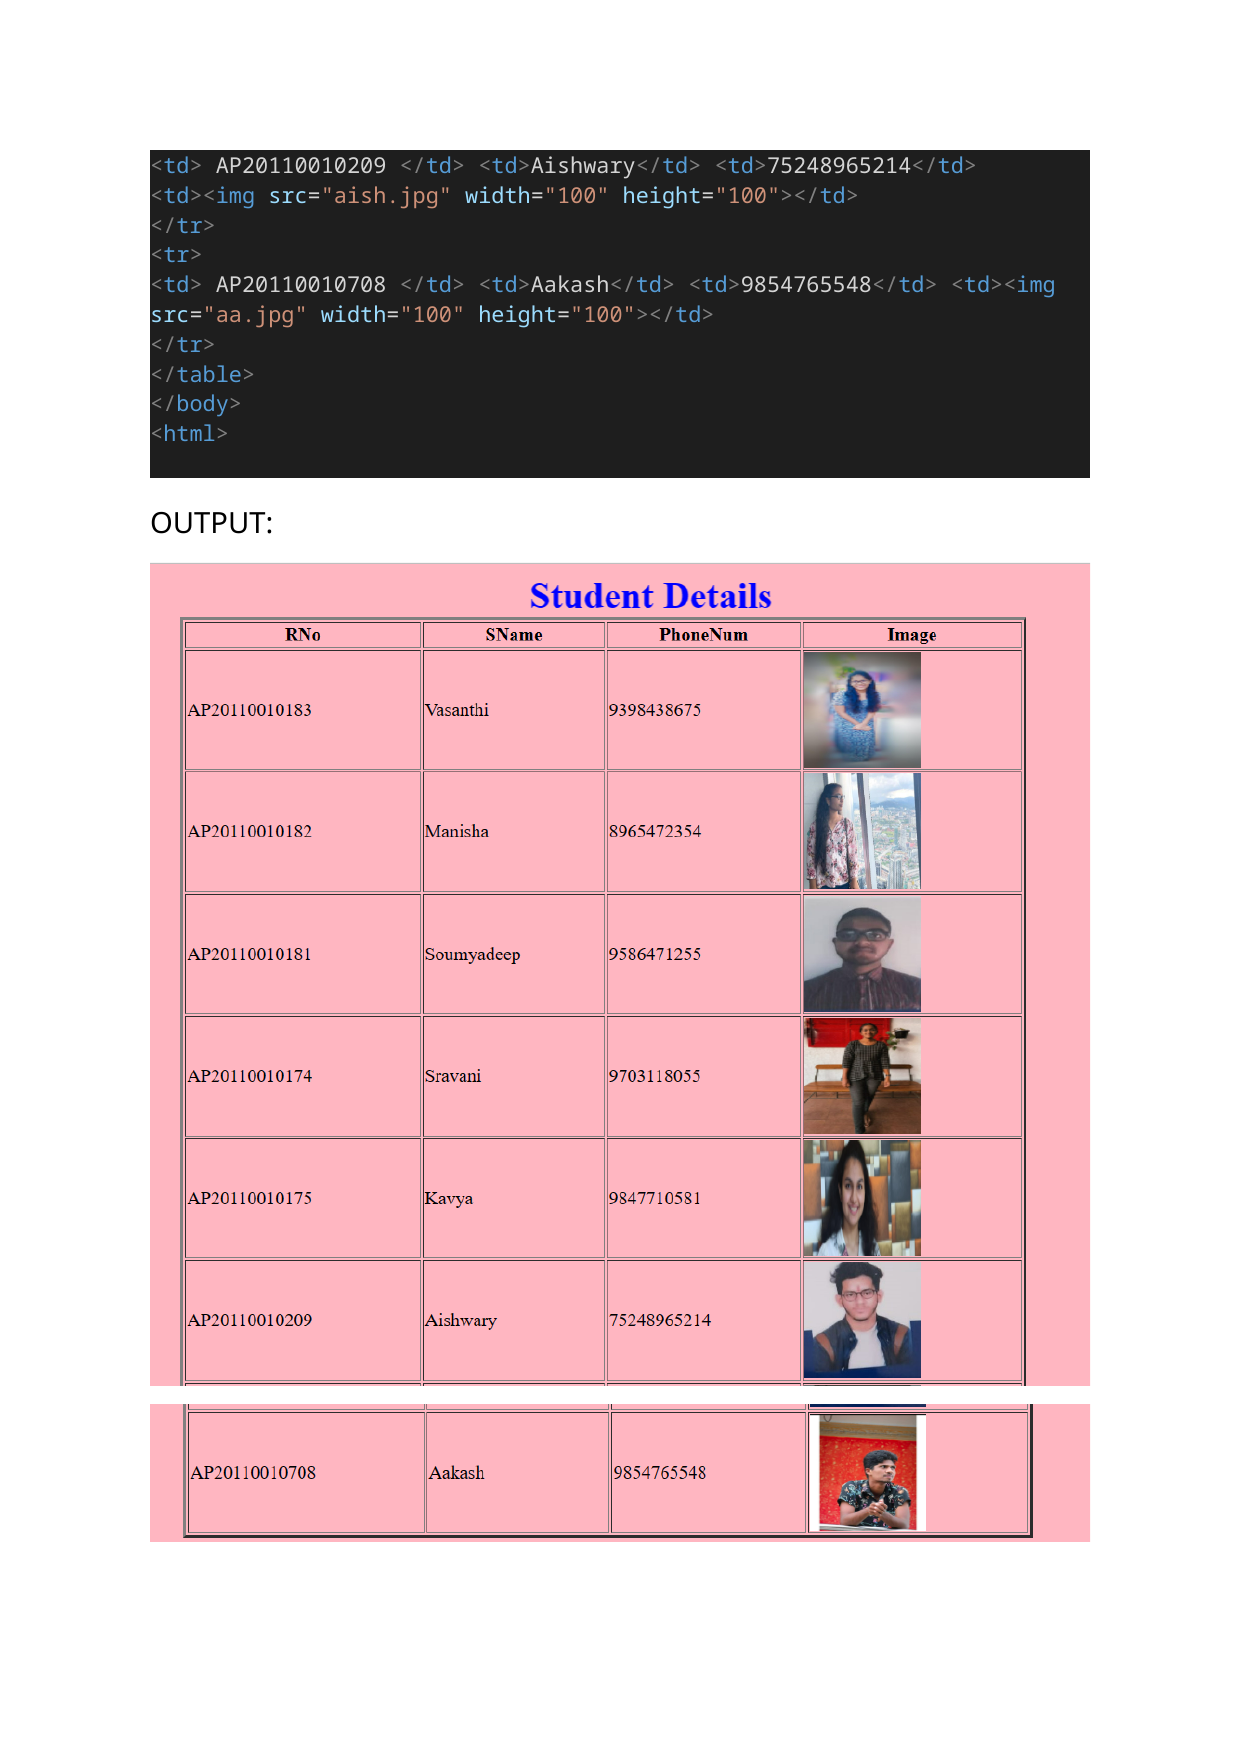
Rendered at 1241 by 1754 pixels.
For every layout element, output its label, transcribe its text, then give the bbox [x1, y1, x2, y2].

text </tr> [150, 329, 1090, 358]
text <html> [150, 418, 1090, 448]
picture [150, 562, 1091, 1386]
text <td> AP20110010209 </td> <td>Aishwary</td> <td>75248965214</td> <td><img src="aish.jpg" width="100" height="100"></td> [150, 150, 1090, 209]
picture [150, 1404, 1091, 1542]
text <td> AP20110010708 </td> <td>Aakash</td> <td>9854765548</td> <td><img src="aa.jpg" width="100" height="100"></td> [150, 269, 1090, 329]
text </tr> [150, 209, 1090, 239]
text OUTPUT: [150, 503, 1090, 542]
text </table> [150, 358, 1090, 388]
text <tr> [150, 239, 1090, 269]
text </body> [150, 388, 1090, 418]
